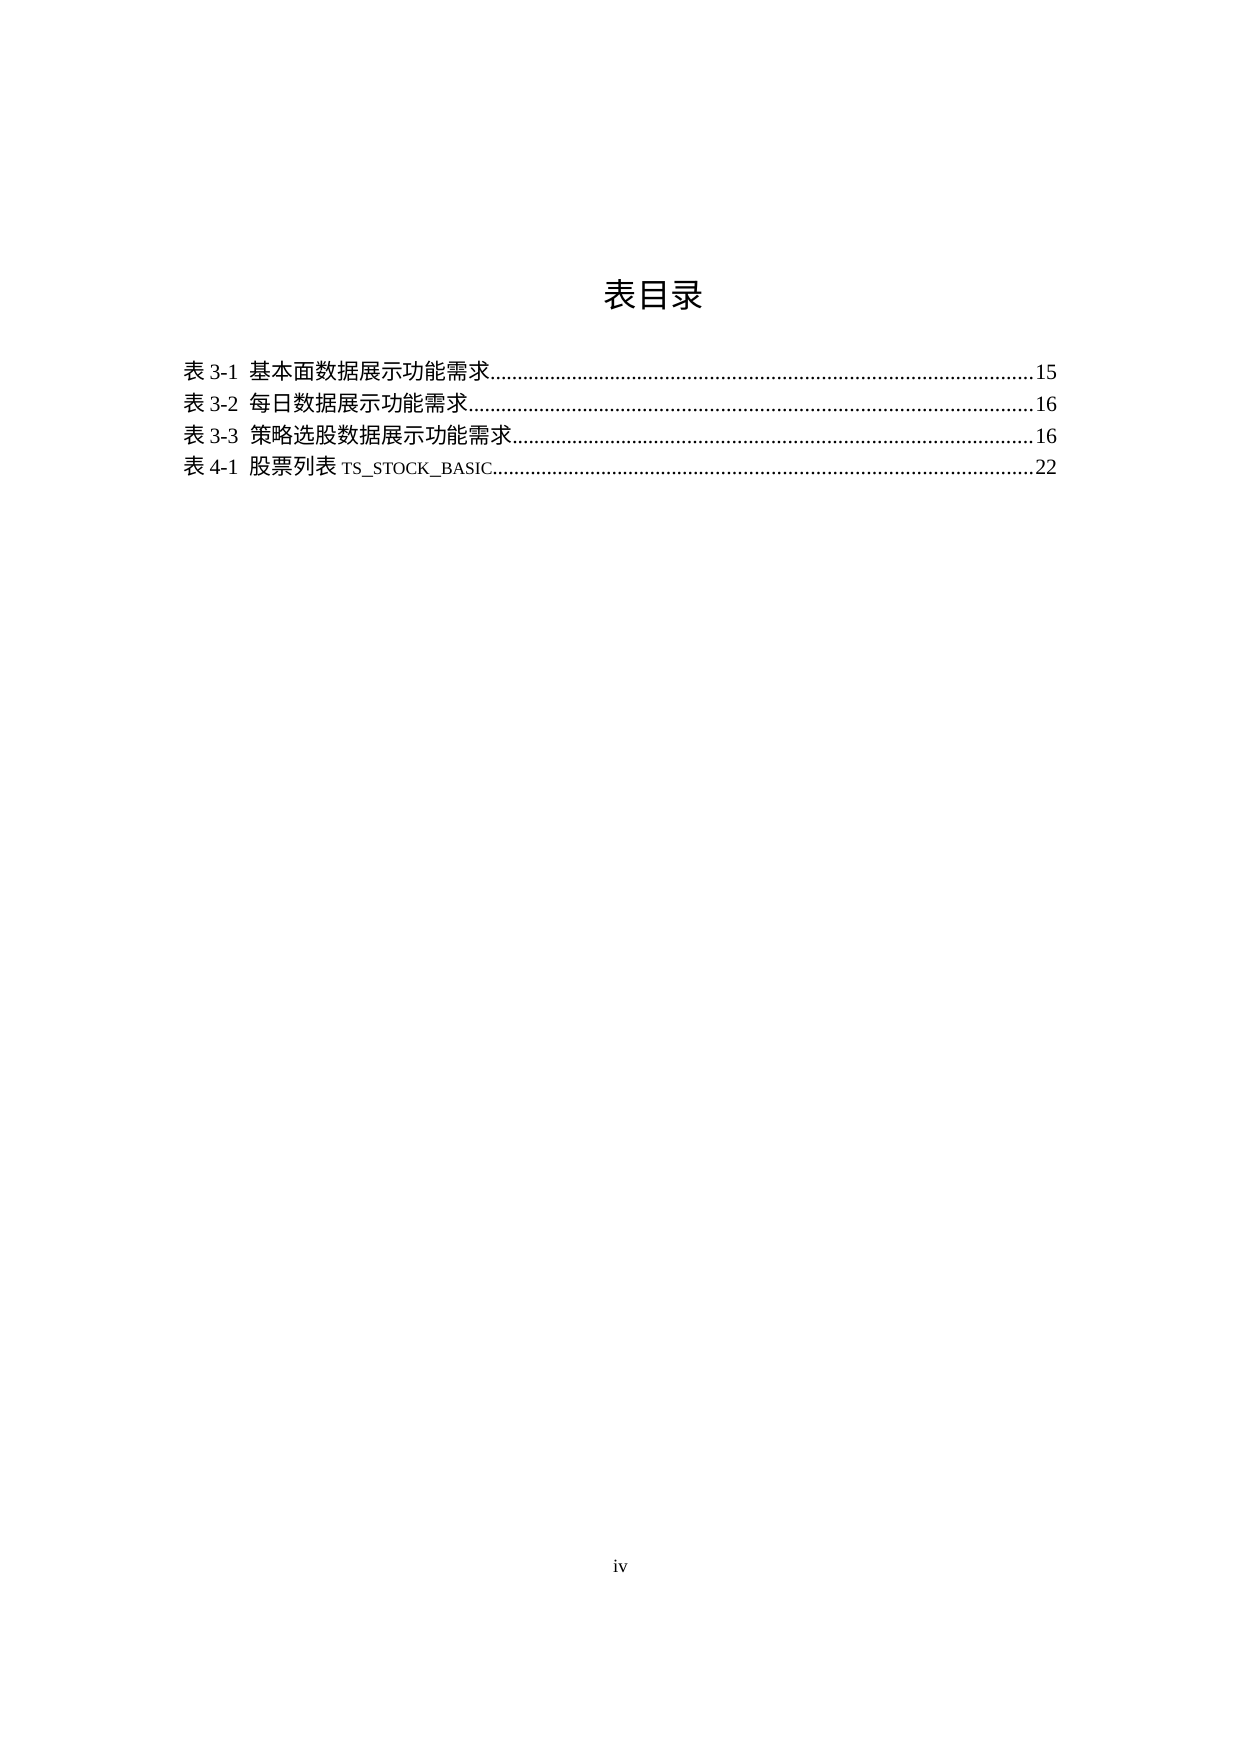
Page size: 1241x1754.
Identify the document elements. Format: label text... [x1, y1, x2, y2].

text 表3-1 基本面数据展示功能需求 15 [183, 354, 1057, 386]
text 表3-2 每日数据展示功能需求 16 [183, 386, 1057, 418]
text 表3-3 策略选股数据展示功能需求 16 [183, 418, 1057, 449]
text 表目录 [183, 268, 1057, 317]
text 表4-1 股票列表ts_stock_basic 22 [183, 449, 1057, 481]
